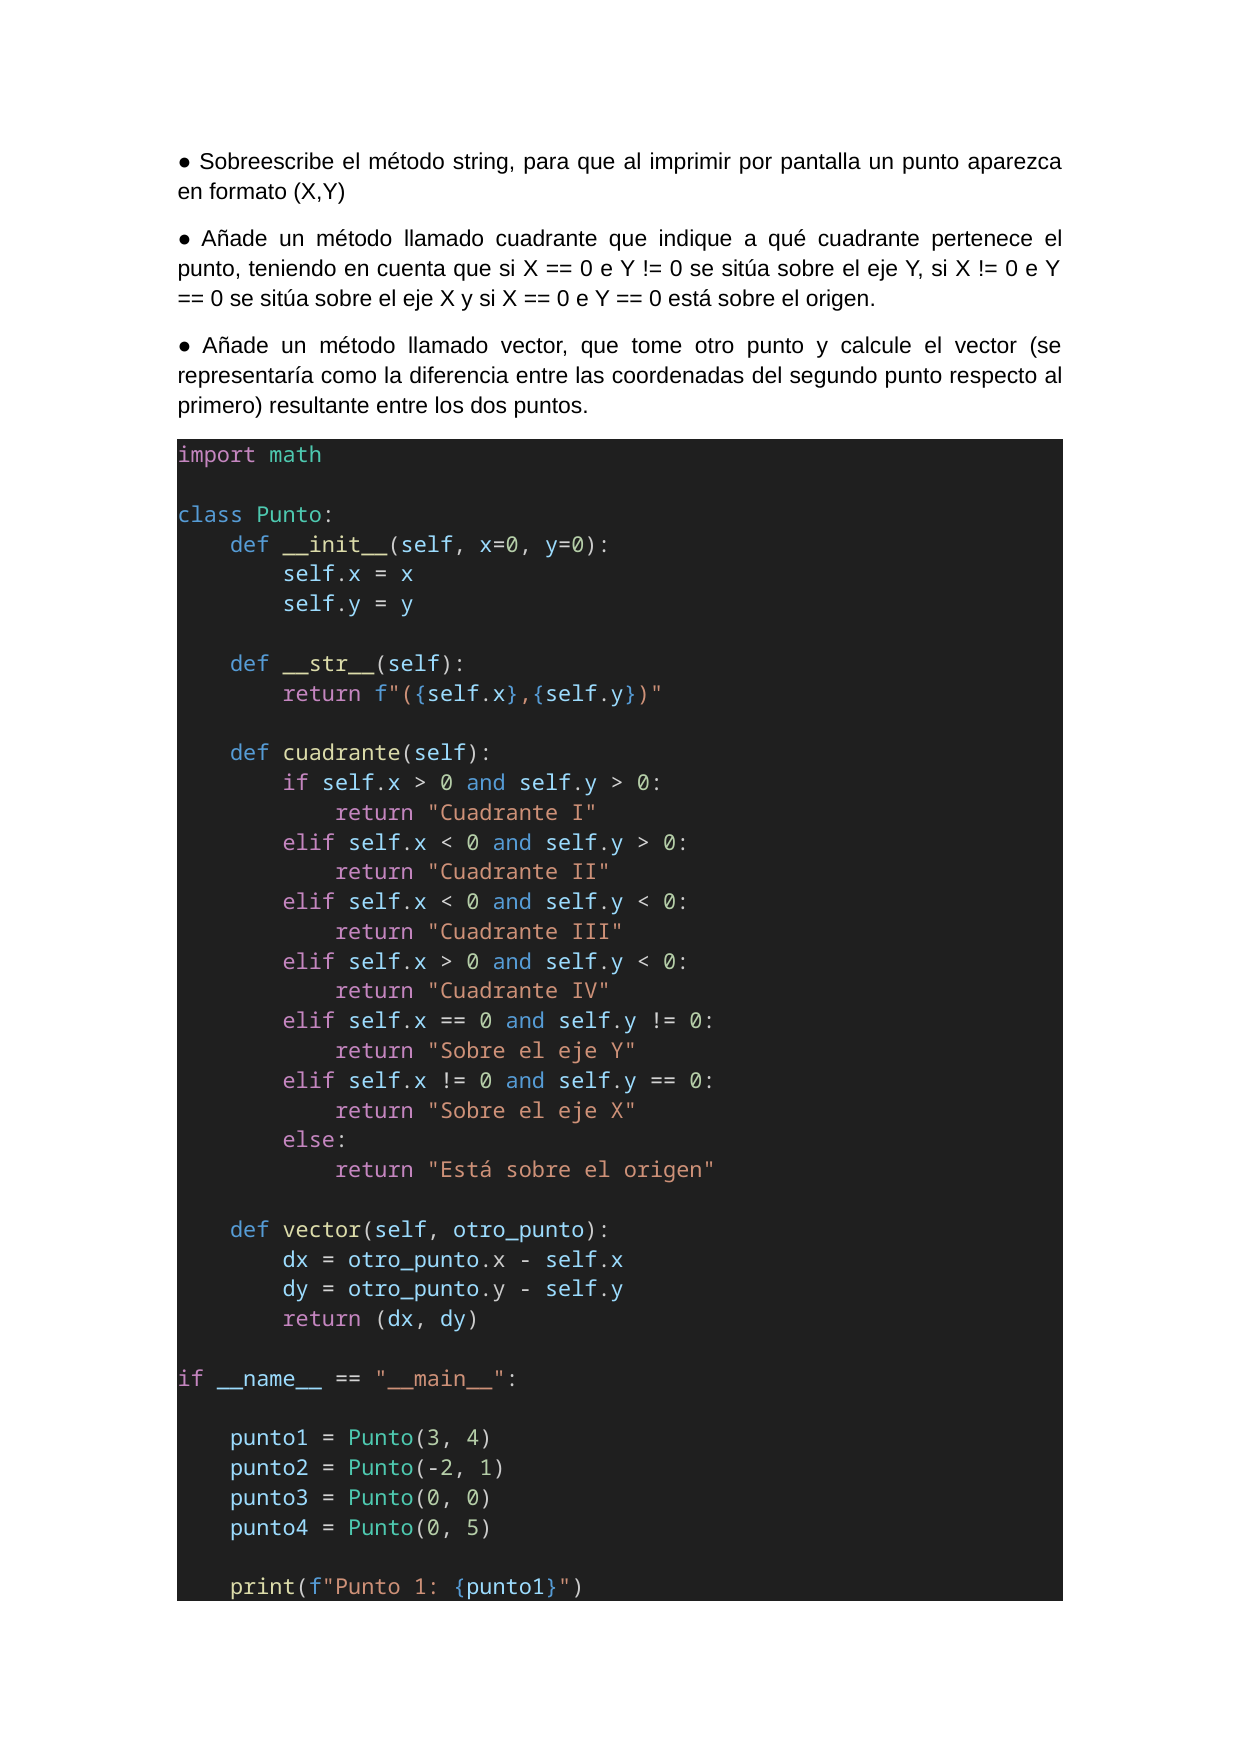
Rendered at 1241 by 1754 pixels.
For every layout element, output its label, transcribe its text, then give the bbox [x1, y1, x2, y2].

text if __name__ == "__main__": [177, 1363, 1063, 1393]
text ● Sobreescribe el método string, para que al imprimir por pantalla un punto aparezca en formato (X,Y) [177, 148, 1063, 204]
text self.x = x [177, 558, 1063, 588]
text elif self.x != 0 and self.y == 0: [177, 1065, 1063, 1095]
text dy = otro_punto.y - self.y [177, 1273, 1063, 1303]
text return "Sobre el eje X" [177, 1095, 1063, 1124]
text def cuadrante(self): [177, 737, 1063, 767]
text return (dx, dy) [177, 1303, 1063, 1333]
text return "Está sobre el origen" [177, 1154, 1063, 1184]
text def __init__(self, x=0, y=0): [177, 529, 1063, 558]
text return "Cuadrante I" [177, 797, 1063, 827]
text return f"({self.x},{self.y})" [177, 678, 1063, 707]
text ● Añade un método llamado cuadrante que indique a qué cuadrante pertenece el punto, teniendo en cuenta que si X == 0 e Y != 0 se sitúa sobre el eje Y, si X != 0 e Y == 0 se sitúa sobre el eje X y si X == 0 e Y == 0 está sobre el origen. [177, 225, 1063, 311]
text print(f"Punto 1: {punto1}") [177, 1571, 1063, 1601]
text punto2 = Punto(-2, 1) [177, 1452, 1063, 1482]
text return "Cuadrante III" [177, 916, 1063, 946]
text ● Añade un método llamado vector, que tome otro punto y calcule el vector (se representaría como la diferencia entre las coordenadas del segundo punto respecto al primero) resultante entre los dos puntos. [177, 332, 1063, 419]
text def __str__(self): [177, 648, 1063, 678]
text class Punto: [177, 499, 1063, 529]
text return "Sobre el eje Y" [177, 1035, 1063, 1065]
text punto1 = Punto(3, 4) [177, 1422, 1063, 1452]
text elif self.x < 0 and self.y < 0: [177, 886, 1063, 916]
text elif self.x < 0 and self.y > 0: [177, 827, 1063, 856]
text return "Cuadrante IV" [177, 976, 1063, 1005]
text self.y = y [177, 588, 1063, 618]
text punto3 = Punto(0, 0) [177, 1482, 1063, 1512]
text import math [177, 439, 1063, 469]
text elif self.x > 0 and self.y < 0: [177, 946, 1063, 976]
text punto4 = Punto(0, 5) [177, 1512, 1063, 1542]
text else: [177, 1124, 1063, 1154]
text return "Cuadrante II" [177, 856, 1063, 886]
text elif self.x == 0 and self.y != 0: [177, 1005, 1063, 1035]
text def vector(self, otro_punto): [177, 1214, 1063, 1244]
text dx = otro_punto.x - self.x [177, 1244, 1063, 1273]
text if self.x > 0 and self.y > 0: [177, 767, 1063, 797]
